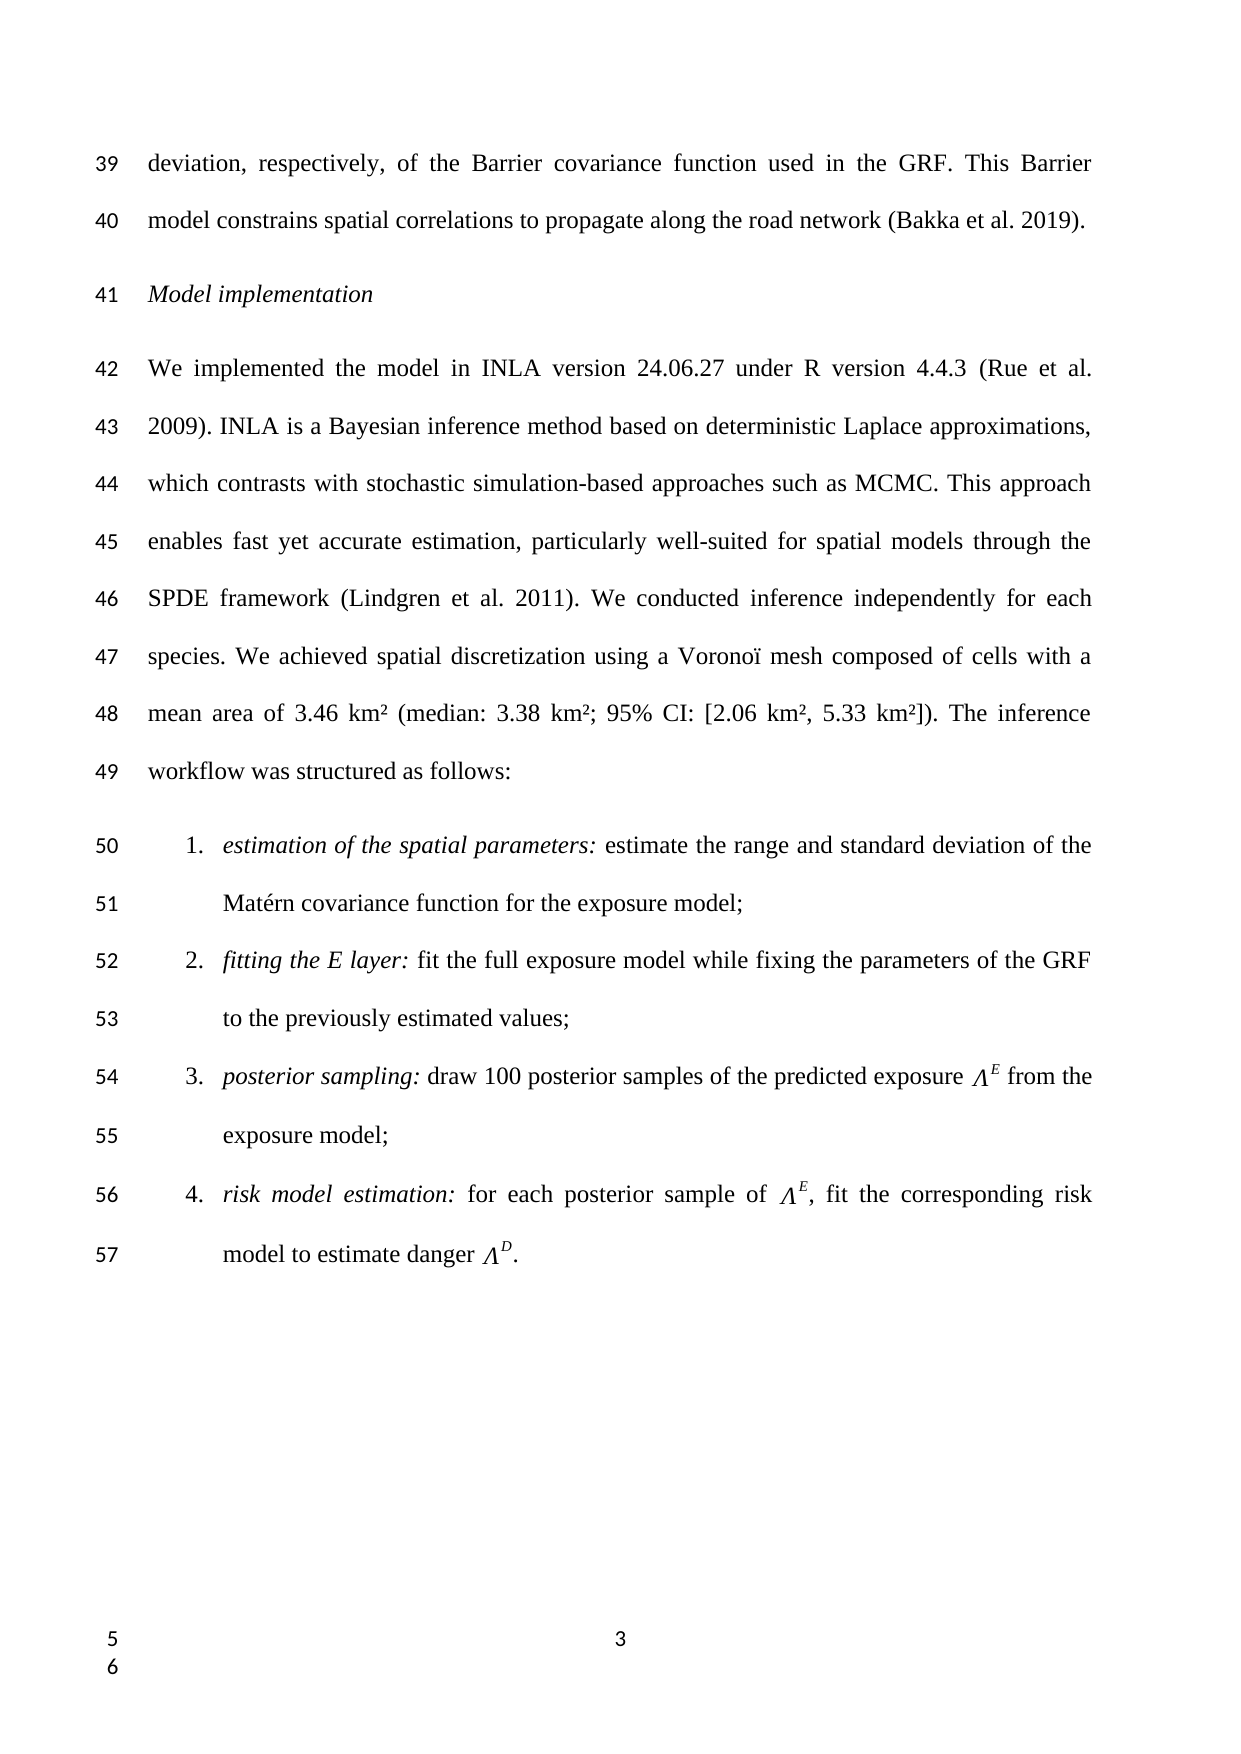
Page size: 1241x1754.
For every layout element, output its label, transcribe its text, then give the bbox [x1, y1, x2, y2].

list estimation of the spatial parameters: estimate the range and standard deviation of the Matérn covariance function for the exposure model; [185, 830, 1092, 916]
list posterior sampling: draw 100 posterior samples of the predicted exposure from the exposure model; [185, 1060, 1092, 1149]
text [148, 148, 1092, 234]
list risk model estimation: for each posterior sample of , fit the corresponding risk model to estimate danger . [185, 1178, 1092, 1269]
list fitting the E layer: fit the full exposure model while fixing the parameters of the GRF to the previously estimated values; [185, 945, 1092, 1031]
text Model implementation [148, 279, 1092, 308]
text We implemented the model in INLA version 24.06.27 under R version 4.4.3 (Rue et al. 2009). INLA is a Bayesian inference method based on deterministic Laplace approximations, which contrasts with stochastic simulation-based approaches such as MCMC. This approach enables fast yet accurate estimation, particularly well-suited for spatial models through the SPDE framework (Lindgren et al. 2011). We conducted inference independently for each species. We achieved spatial discretization using a Voronoï mesh composed of cells with a mean area of 3.46 km² (median: 3.38 km²; 95% CI: [2.06 km², 5.33 km²]). The inference workflow was structured as follows: [148, 353, 1092, 785]
